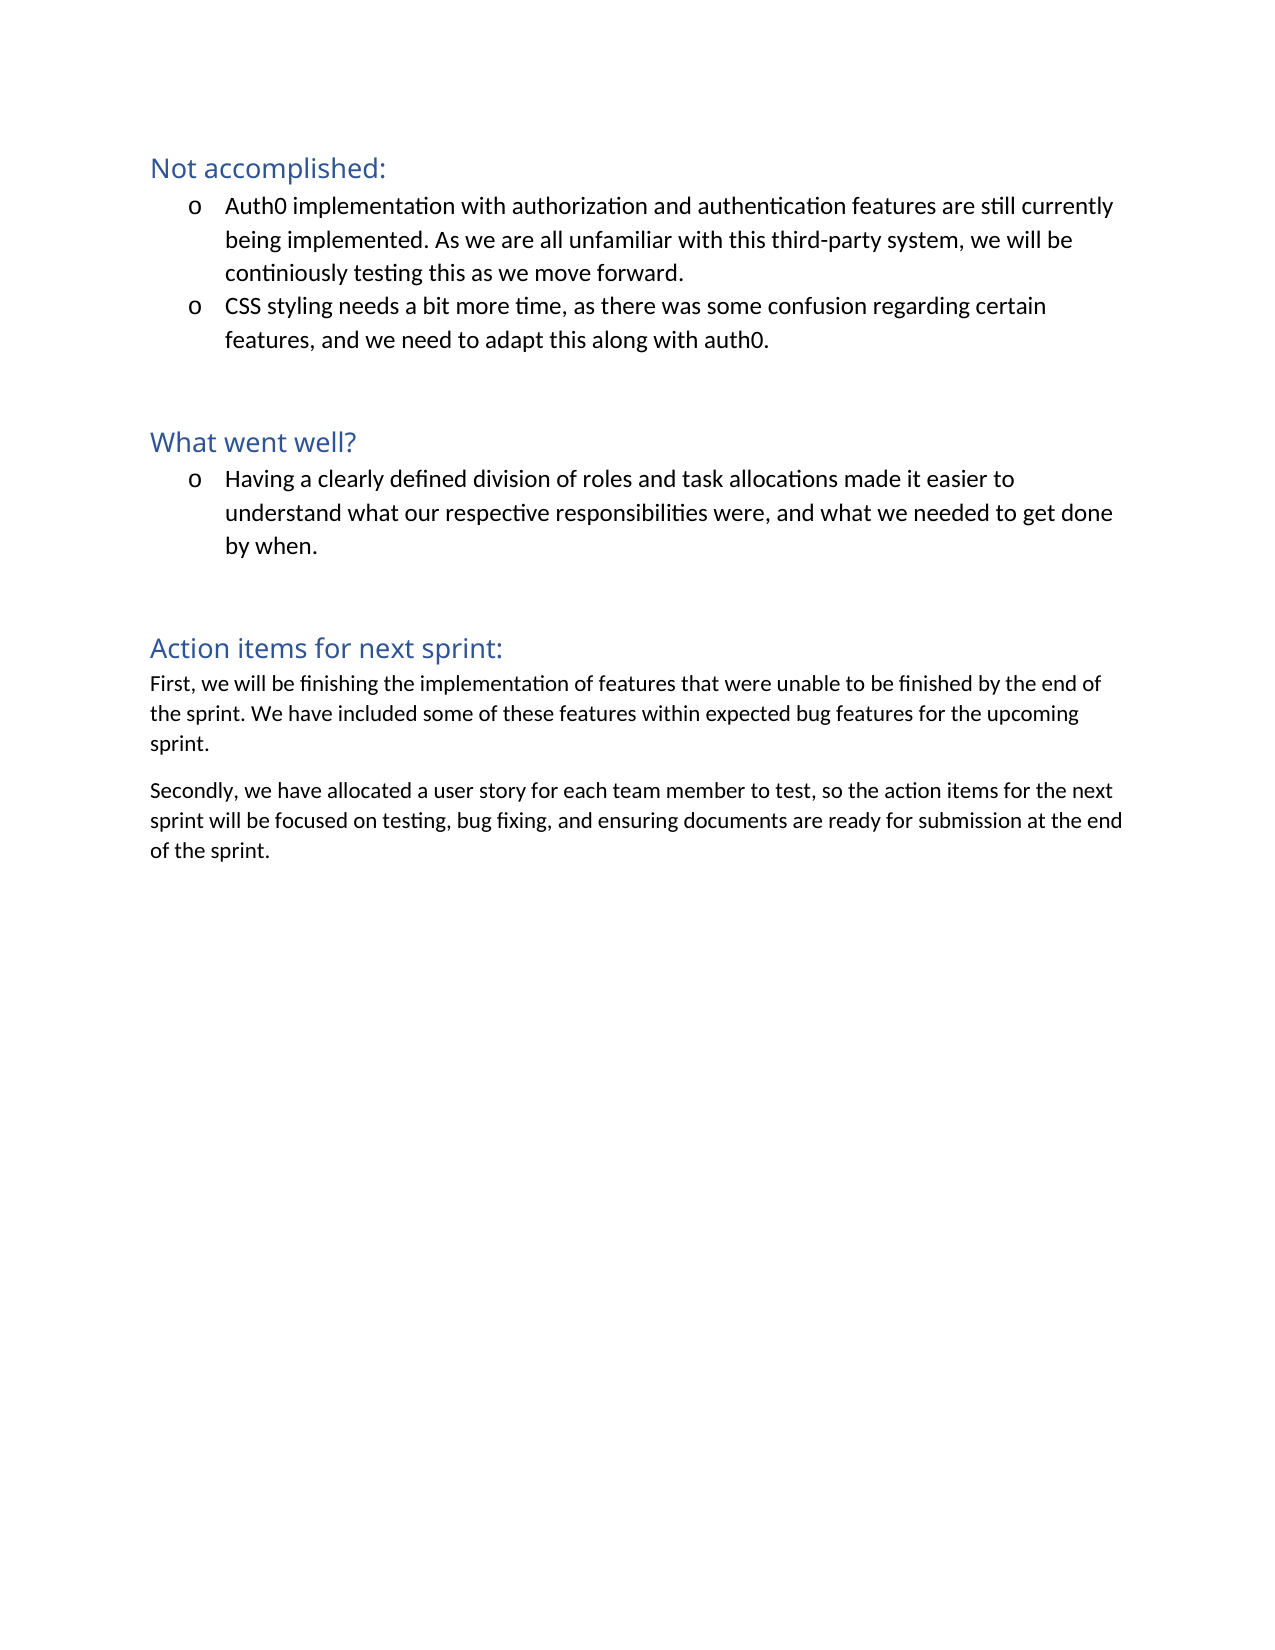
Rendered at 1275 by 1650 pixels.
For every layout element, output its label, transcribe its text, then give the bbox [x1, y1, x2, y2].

text Secondly, we have allocated a user story for each team member to test, so the action items for the next sprint will be focused on testing, bug fixing, and ensuring documents are ready for submission at the end of the sprint. [150, 776, 1125, 865]
subtitle Action items for next sprint: [150, 629, 1125, 666]
list CSS styling needs a bit more time, as there was some confusion regarding certain features, and we need to adapt this along with auth0. [187, 290, 1125, 354]
subtitle Not accomplished: [150, 150, 1125, 187]
list Auth0 implementation with authorization and authentication features are still currently being implemented. As we are all unfamiliar with this third-party system, we will be continiously testing this as we move forward. [187, 190, 1125, 287]
subtitle What went well? [150, 423, 1125, 460]
list Having a clearly defined division of roles and task allocations made it easier to understand what our respective responsibilities were, and what we needed to get done by when. [187, 463, 1125, 561]
text First, we will be finishing the implementation of features that were unable to be finished by the end of the sprint. We have included some of these features within expected bug features for the upcoming sprint. [150, 669, 1125, 757]
